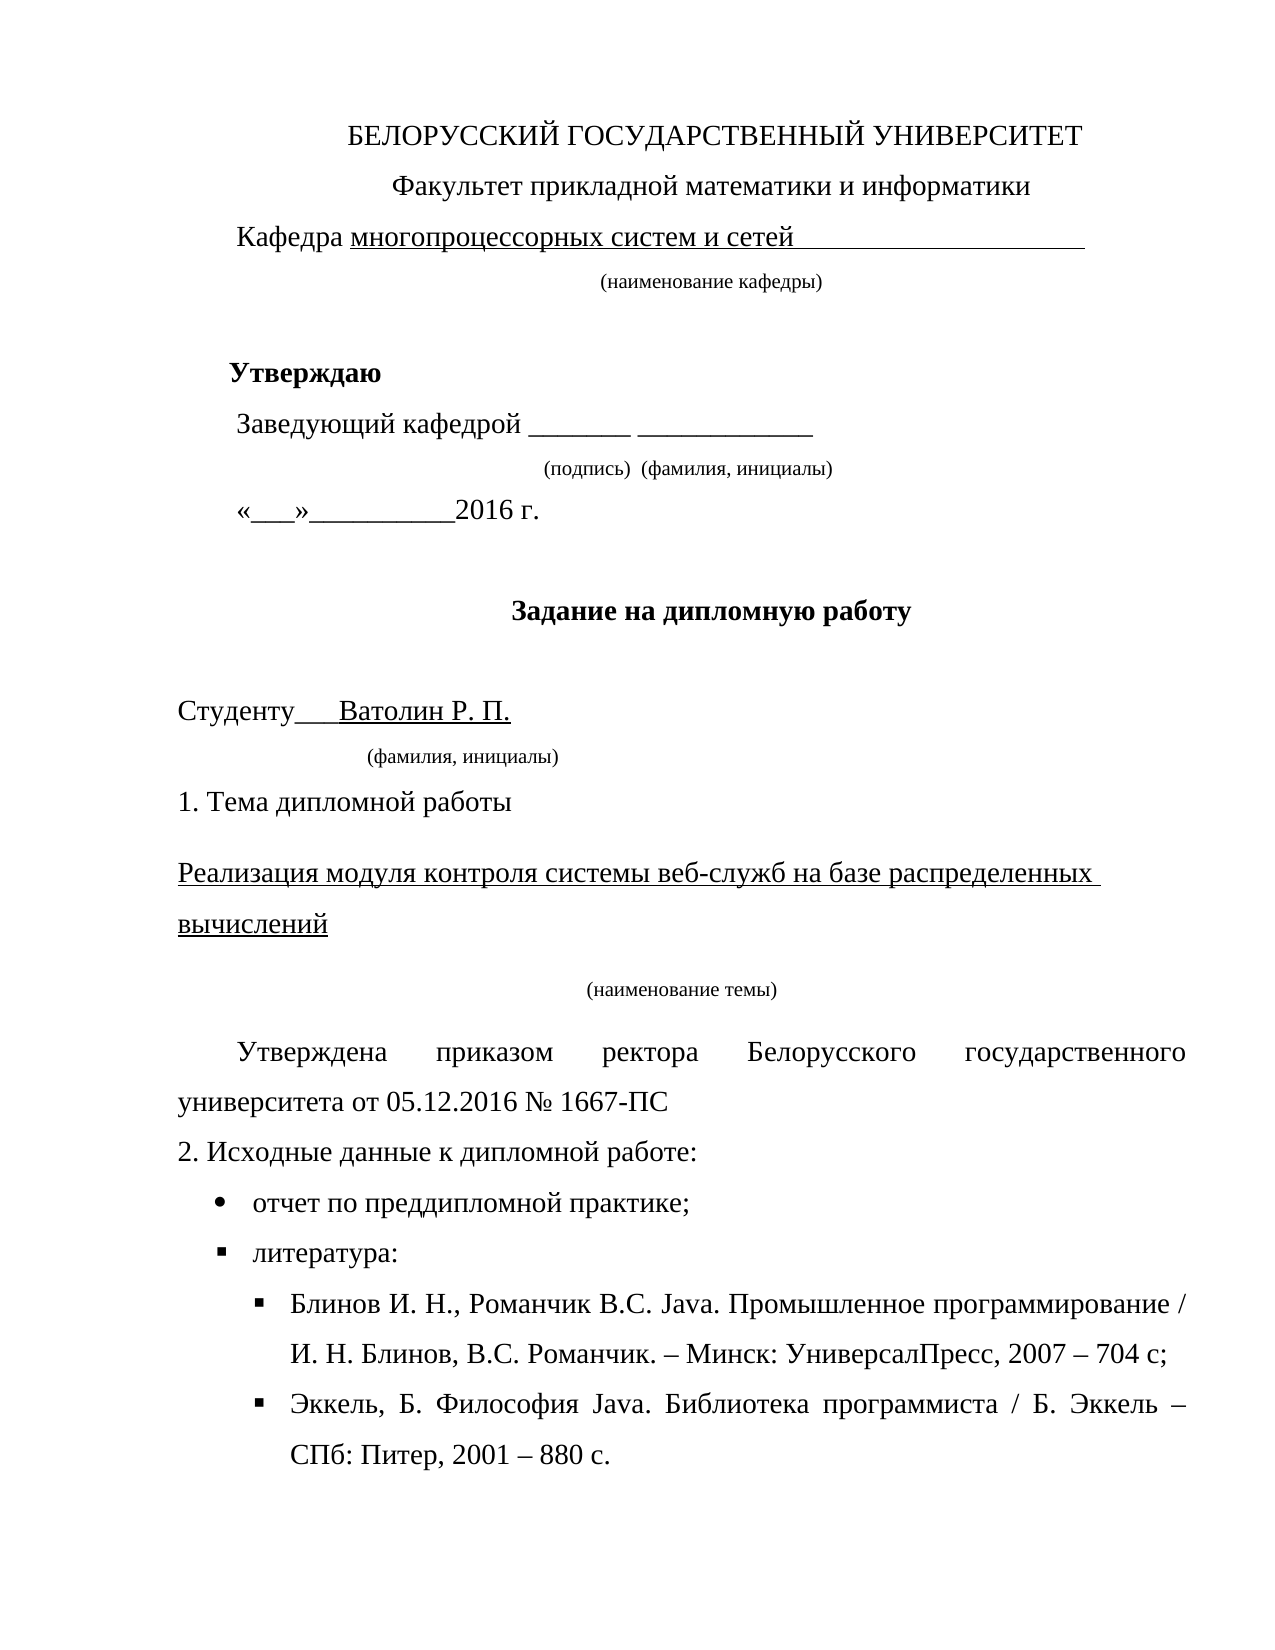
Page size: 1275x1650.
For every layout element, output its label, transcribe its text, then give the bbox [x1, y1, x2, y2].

list литература: [215, 1235, 1186, 1269]
text 2. Исходные данные к дипломной работе: [177, 1134, 1186, 1168]
text Студенту___Ватолин Р. П. [177, 693, 1186, 727]
text 1. Тема дипломной работы [177, 784, 1186, 818]
text Заведующий кафедрой _______ ____________ [177, 406, 1186, 439]
text Кафедра многопроцессорных систем и сетей [177, 219, 1186, 252]
text (фамилия, инициалы) [177, 744, 1186, 768]
text (подпись) (фамилия, инициалы) [177, 456, 1186, 480]
text Факультет прикладной математики и информатики [177, 168, 1186, 202]
text (наименование кафедры) [177, 269, 1186, 293]
text Утверждаю [177, 355, 1186, 389]
list Блинов И. Н., Романчик В.С. Java. Промышленное программирование / И. Н. Блинов, В.С. Романчик. – Минск: УниверсалПресс, 2007 – 704 с; [252, 1286, 1186, 1370]
text Утверждена приказом ректора Белорусского государственного университета от 05.12.2016 № 1667-ПС [177, 1034, 1186, 1118]
text (наименование темы) [177, 977, 1186, 1001]
text БЕЛОРУССКИЙ ГОСУДАРСТВЕННЫЙ УНИВЕРСИТЕТ [177, 118, 1186, 152]
list Эккель, Б. Философия Java. Библиотека программиста / Б. Эккель – СПб: Питер, 2001 – 880 с. [252, 1386, 1186, 1470]
text Задание на дипломную работу [177, 593, 1186, 626]
text Реализация модуля контроля системы веб-служб на базе распределенных вычислений [177, 856, 1186, 939]
list отчет по преддипломной практике; [215, 1185, 1186, 1218]
text «___»__________2016 г. [177, 492, 1186, 526]
